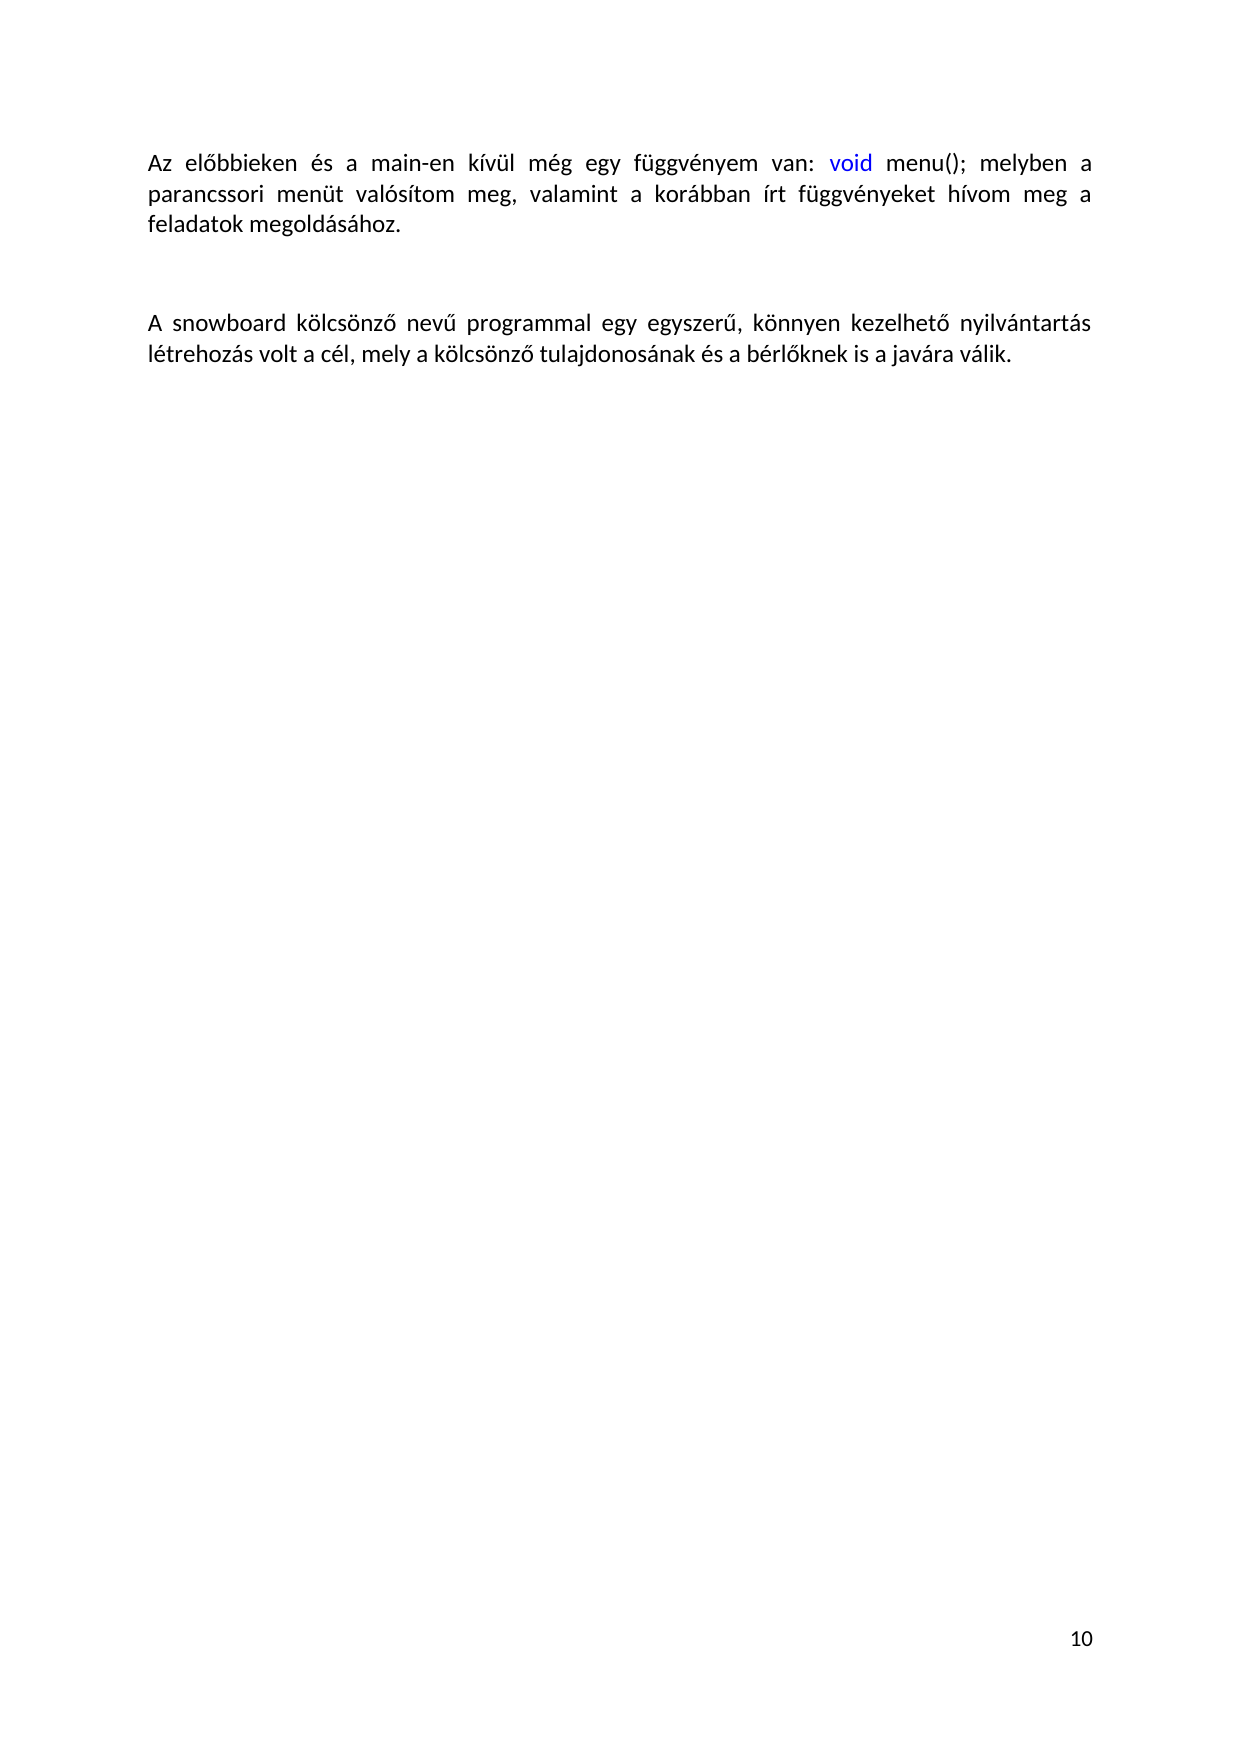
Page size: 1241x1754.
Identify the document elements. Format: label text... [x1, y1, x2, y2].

text A snowboard kölcsönző nevű programmal egy egyszerű, könnyen kezelhető nyilvántartás létrehozás volt a cél, mely a kölcsönző tulajdonosának és a bérlőknek is a javára válik. [148, 307, 1093, 368]
text Az előbbieken és a main-en kívül még egy függvényem van: void menu(); melyben a parancssori menüt valósítom meg, valamint a korábban írt függvényeket hívom meg a feladatok megoldásához. [148, 148, 1093, 239]
